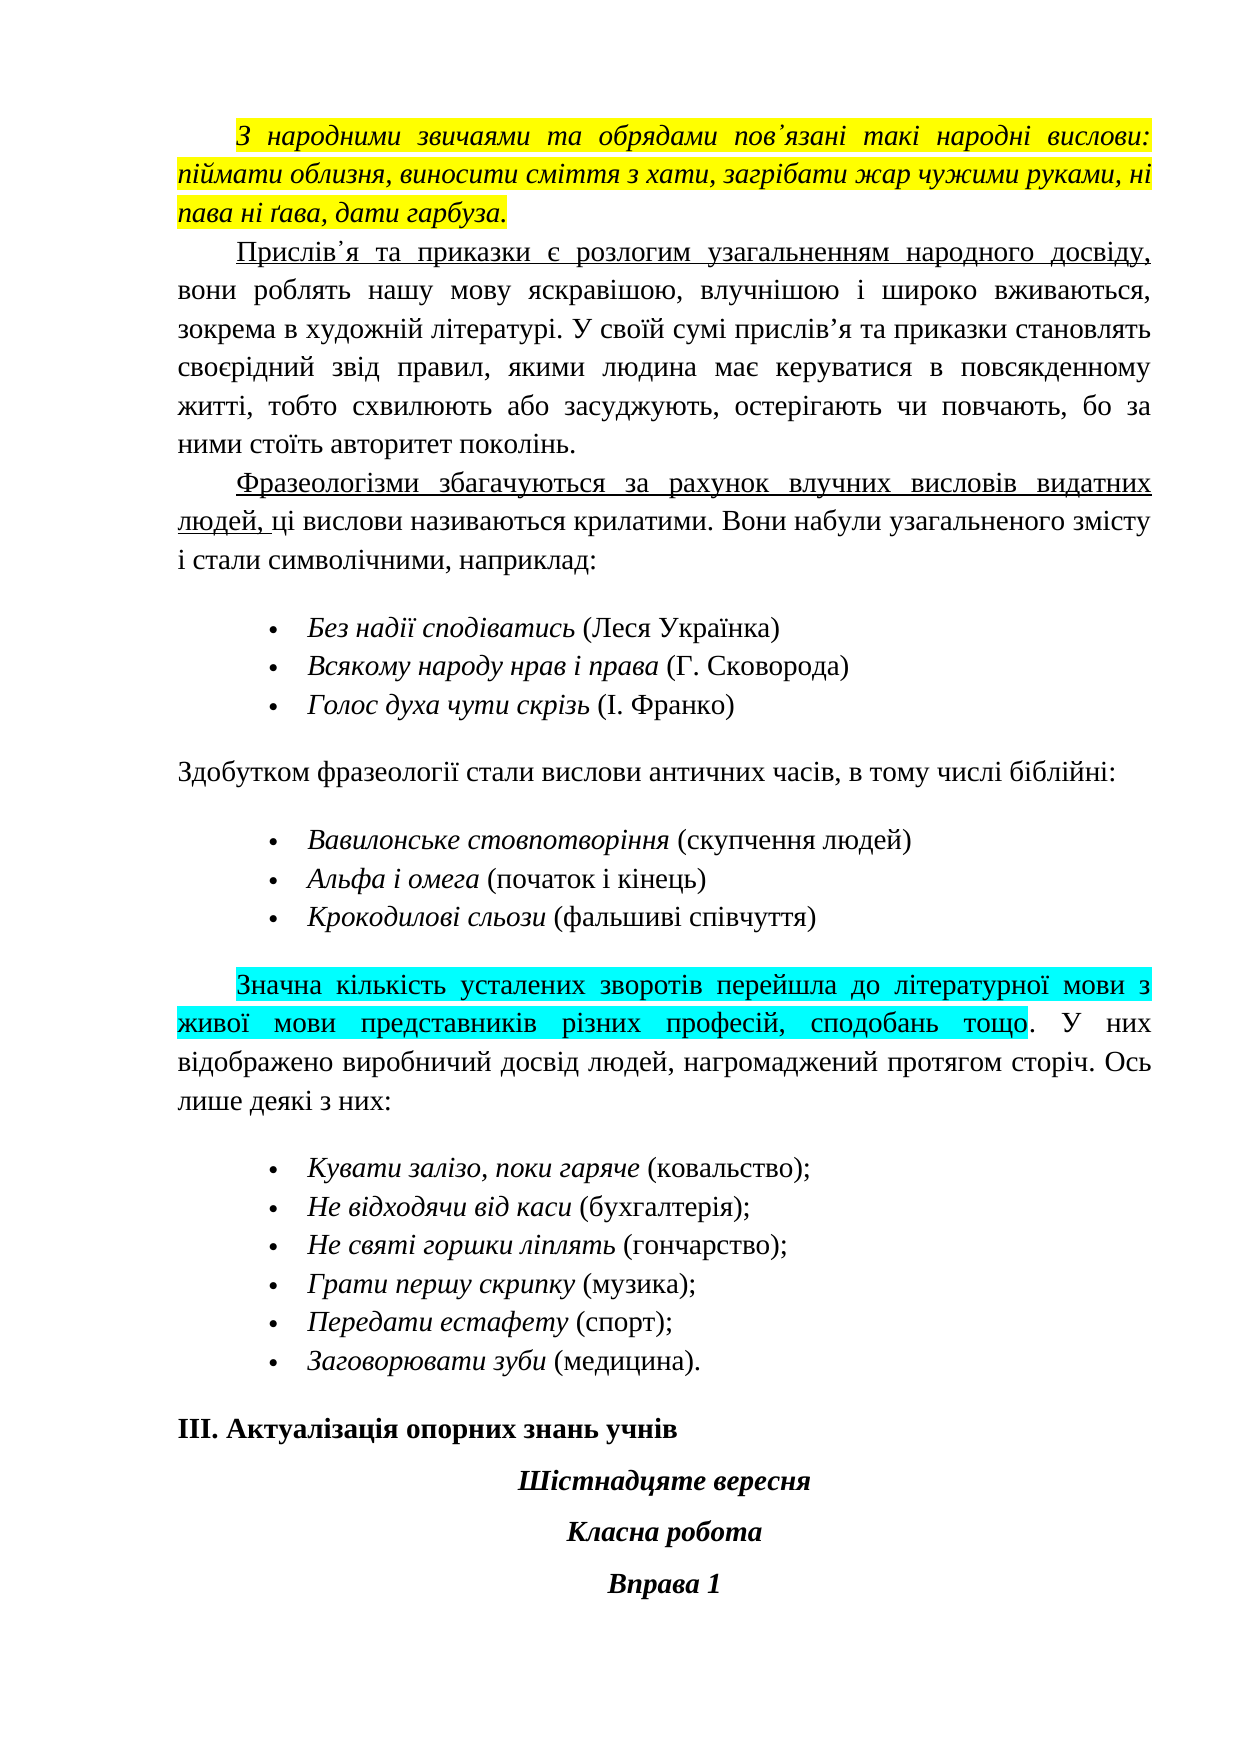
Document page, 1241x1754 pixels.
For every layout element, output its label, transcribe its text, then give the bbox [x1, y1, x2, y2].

list Без надії сподіватись (Леся Українка) [269, 610, 1152, 643]
list Грати першу скрипку (музика); [269, 1266, 1152, 1299]
text З народними звичаями та обрядами пов᾿язані такі народні вислови: піймати облизня, виносити сміття з хати, загрібати жар чужими руками, ні пава ні ґава, дати гарбуза. [177, 190, 1152, 229]
list Всякому народу нрав і права (Г. Сковорода) [269, 648, 1152, 682]
text Прислів᾿я та приказки є розлогим узагальненням народного досвіду, вони роблять нашу мову яскравішою, влучнішою і широко вживаються, зокрема в художній літературі. У своїй сумі прислів’я та приказки становлять своєрідний звід правил, якими людина має керуватися в повсякденному житті, тобто схвилюють або засуджують, остерігають чи повчають, бо за ними стоїть авторитет поколінь. [177, 234, 1152, 460]
text Фразеологізми збагачуються за рахунок влучних висловів видатних людей, ці вислови називаються крилатими. Вони набули узагальненого змісту і стали символічними, наприклад: [177, 465, 1152, 576]
text ІІІ. Актуалізація опорних знань учнів [177, 1411, 1152, 1444]
list Не святі горшки ліплять (гончарство); [269, 1227, 1152, 1261]
list Заговорювати зуби (медицина). [269, 1343, 1152, 1377]
text Значна кількість усталених зворотів перейшла до літературної мови з живої мови представників різних професій, сподобань тощо. У них відображено виробничий досвід людей, нагромаджений протягом сторіч. Ось лише деякі з них: [177, 967, 1152, 1116]
text Класна робота [177, 1514, 1152, 1548]
text Здобутком фразеології стали вислови античних часів, в тому числі біблійні: [177, 754, 1152, 788]
list Голос духа чути скрізь (І. Франко) [269, 687, 1152, 720]
list Кувати залізо, поки гаряче (ковальство); [269, 1150, 1152, 1184]
text Шістнадцяте вересня [177, 1463, 1152, 1496]
list Вавилонське стовпотворіння (скупчення людей) [269, 822, 1152, 856]
list Не відходячи від каси (бухгалтерія); [269, 1189, 1152, 1222]
list Крокодилові сльози (фальшиві співчуття) [269, 899, 1152, 933]
text З народними звичаями та обрядами пов᾿язані такі народні вислови: піймати облизня, виносити сміття з хати, загрібати жар чужими руками, ні пава ні ґава, дати гарбуза. [177, 118, 1152, 157]
text Вправа 1 [177, 1566, 1152, 1600]
list Альфа і омега (початок і кінець) [269, 861, 1152, 894]
list Передати естафету (спорт); [269, 1304, 1152, 1338]
